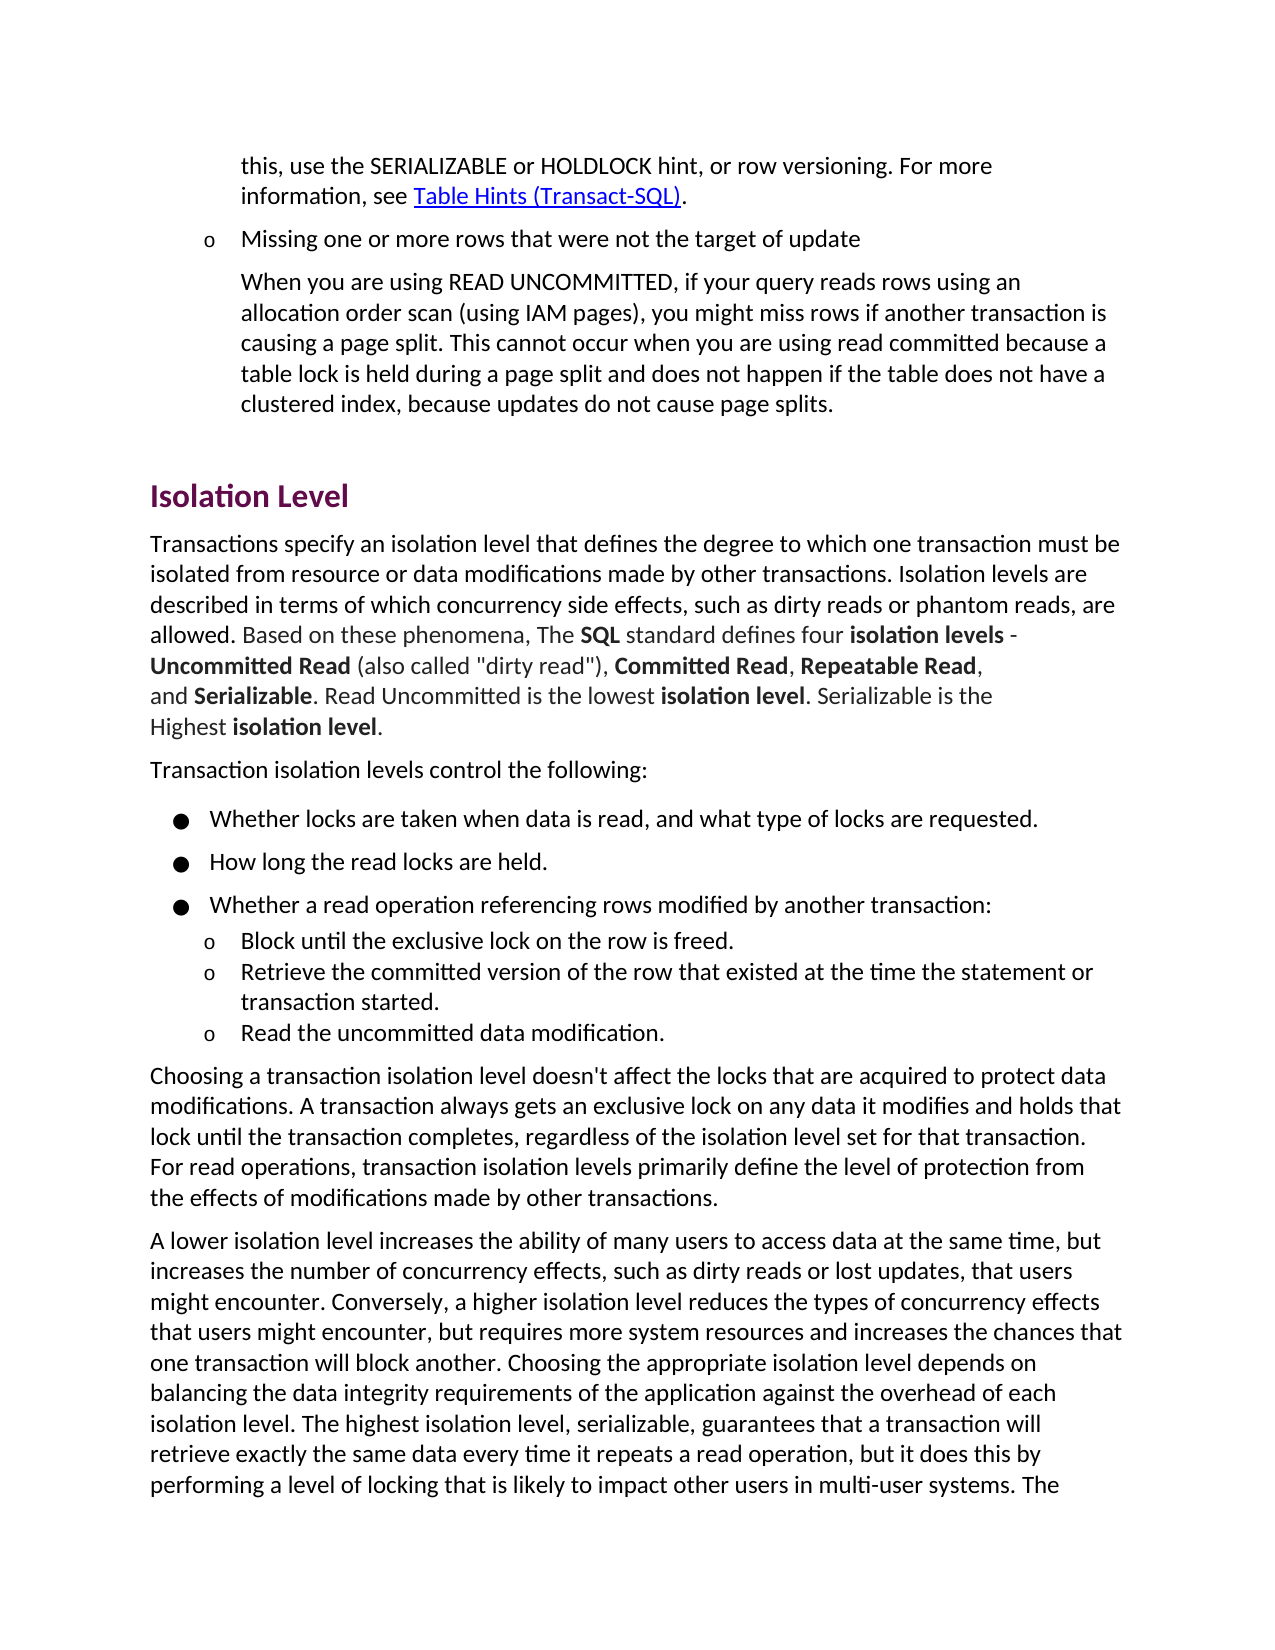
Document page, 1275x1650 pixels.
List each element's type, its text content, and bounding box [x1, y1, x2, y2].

text Choosing a transaction isolation level doesn't affect the locks that are acquired to protect data modifications. A transaction always gets an exclusive lock on any data it modifies and holds that lock until the transaction completes, regardless of the isolation level set for that transaction. For read operations, transaction isolation levels primarily define the level of protection from the effects of modifications made by other transactions. [150, 1060, 1125, 1212]
list Retrieve the committed version of the row that existed at the time the statement or transaction started. [203, 956, 1125, 1017]
list Block until the exclusive lock on the row is freed. [203, 925, 1125, 956]
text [241, 150, 1125, 211]
list Read the uncommitted data modification. [203, 1017, 1125, 1047]
text When you are using READ UNCOMMITTED, if your query reads rows using an allocation order scan (using IAM pages), you might miss rows if another transaction is causing a page split. This cannot occur when you are using read committed because a table lock is held during a page split and does not happen if the table does not have a clustered index, because updates do not cause page splits. [241, 267, 1125, 419]
text Transactions specify an isolation level that defines the degree to which one transaction must be isolated from resource or data modifications made by other transactions. Isolation levels are described in terms of which concurrency side effects, such as dirty reads or phantom reads, are allowed. Based on these phenomena, The SQL standard defines four isolation levels - Uncommitted Read (also called "dirty read"), Committed Read, Repeatable Read, and Serializable. Read Uncommitted is the lowest isolation level. Serializable is the Highest isolation level. [150, 528, 1125, 742]
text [150, 1225, 1125, 1499]
list Missing one or more rows that were not the target of update [203, 223, 1125, 254]
text Transaction isolation levels control the following: [150, 754, 1125, 784]
list How long the read locks are held. [172, 840, 1125, 882]
list Whether locks are taken when data is read, and what type of locks are requested. [172, 797, 1125, 840]
subtitle Isolation Level [150, 475, 1125, 515]
list Whether a read operation referencing rows modified by another transaction: [172, 882, 1125, 925]
